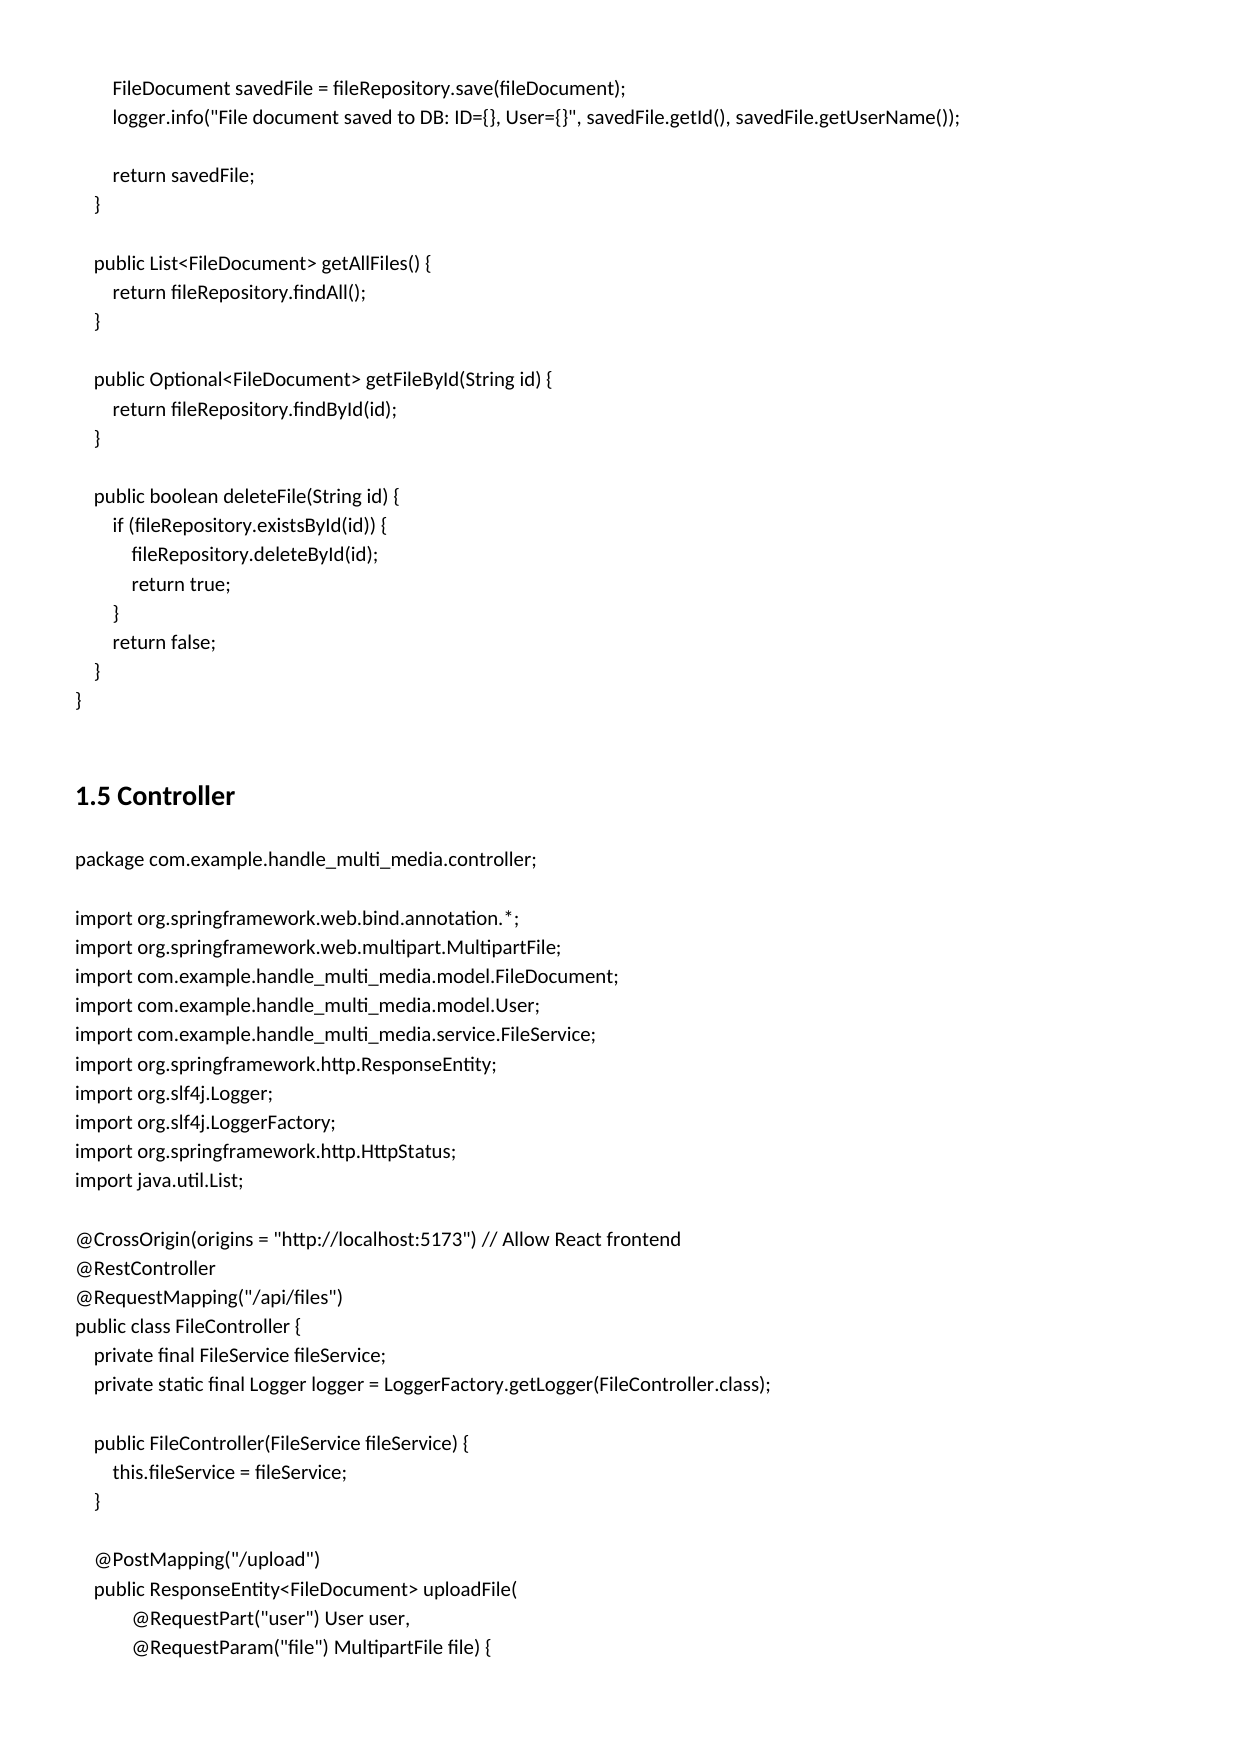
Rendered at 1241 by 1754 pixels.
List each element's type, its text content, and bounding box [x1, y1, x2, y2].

text @RequestParam("file") MultipartFile file) { [75, 1634, 1165, 1659]
text } [75, 687, 1165, 713]
text import org.slf4j.LoggerFactory; [75, 1109, 1165, 1134]
text public class FileController { [75, 1313, 1165, 1339]
text @RestController [75, 1255, 1165, 1280]
text import org.slf4j.Logger; [75, 1080, 1165, 1105]
text private final FileService fileService; [75, 1342, 1165, 1368]
text public boolean deleteFile(String id) { [75, 483, 1165, 509]
text package com.example.handle_multi_media.controller; [75, 847, 1165, 872]
text import org.springframework.http.ResponseEntity; [75, 1051, 1165, 1076]
text return fileRepository.findById(id); [75, 396, 1165, 421]
text import com.example.handle_multi_media.model.User; [75, 992, 1165, 1018]
text import org.springframework.http.HttpStatus; [75, 1138, 1165, 1164]
text @PostMapping("/upload") [75, 1547, 1165, 1572]
text @RequestMapping("/api/files") [75, 1284, 1165, 1309]
text } [75, 658, 1165, 684]
text import com.example.handle_multi_media.model.FileDocument; [75, 963, 1165, 989]
text @CrossOrigin(origins = "http://localhost:5173") // Allow React frontend [75, 1226, 1165, 1251]
text import java.util.List; [75, 1167, 1165, 1193]
text @RequestPart("user") User user, [75, 1605, 1165, 1630]
text return savedFile; [75, 162, 1165, 188]
text private static final Logger logger = LoggerFactory.getLogger(FileController.class); [75, 1372, 1165, 1397]
text } [75, 308, 1165, 334]
text } [75, 1488, 1165, 1514]
text public ResponseEntity<FileDocument> uploadFile( [75, 1576, 1165, 1601]
text return fileRepository.findAll(); [75, 279, 1165, 304]
text public Optional<FileDocument> getFileById(String id) { [75, 367, 1165, 392]
text this.fileService = fileService; [75, 1459, 1165, 1484]
subtitle 1.5 Controller [75, 778, 1165, 812]
text public FileController(FileService fileService) { [75, 1430, 1165, 1455]
text } [75, 600, 1165, 625]
text import com.example.handle_multi_media.service.FileService; [75, 1022, 1165, 1047]
text fileRepository.deleteById(id); [75, 542, 1165, 567]
text import org.springframework.web.bind.annotation.*; [75, 905, 1165, 930]
text import org.springframework.web.multipart.MultipartFile; [75, 934, 1165, 959]
text if (fileRepository.existsById(id)) { [75, 512, 1165, 538]
text return true; [75, 571, 1165, 596]
text public List<FileDocument> getAllFiles() { [75, 250, 1165, 275]
text FileDocument savedFile = fileRepository.save(fileDocument); [75, 75, 1165, 100]
text logger.info("File document saved to DB: ID={}, User={}", savedFile.getId(), savedFile.getUserName()); [75, 104, 1165, 129]
text } [75, 192, 1165, 217]
text return false; [75, 629, 1165, 654]
text } [75, 425, 1165, 450]
